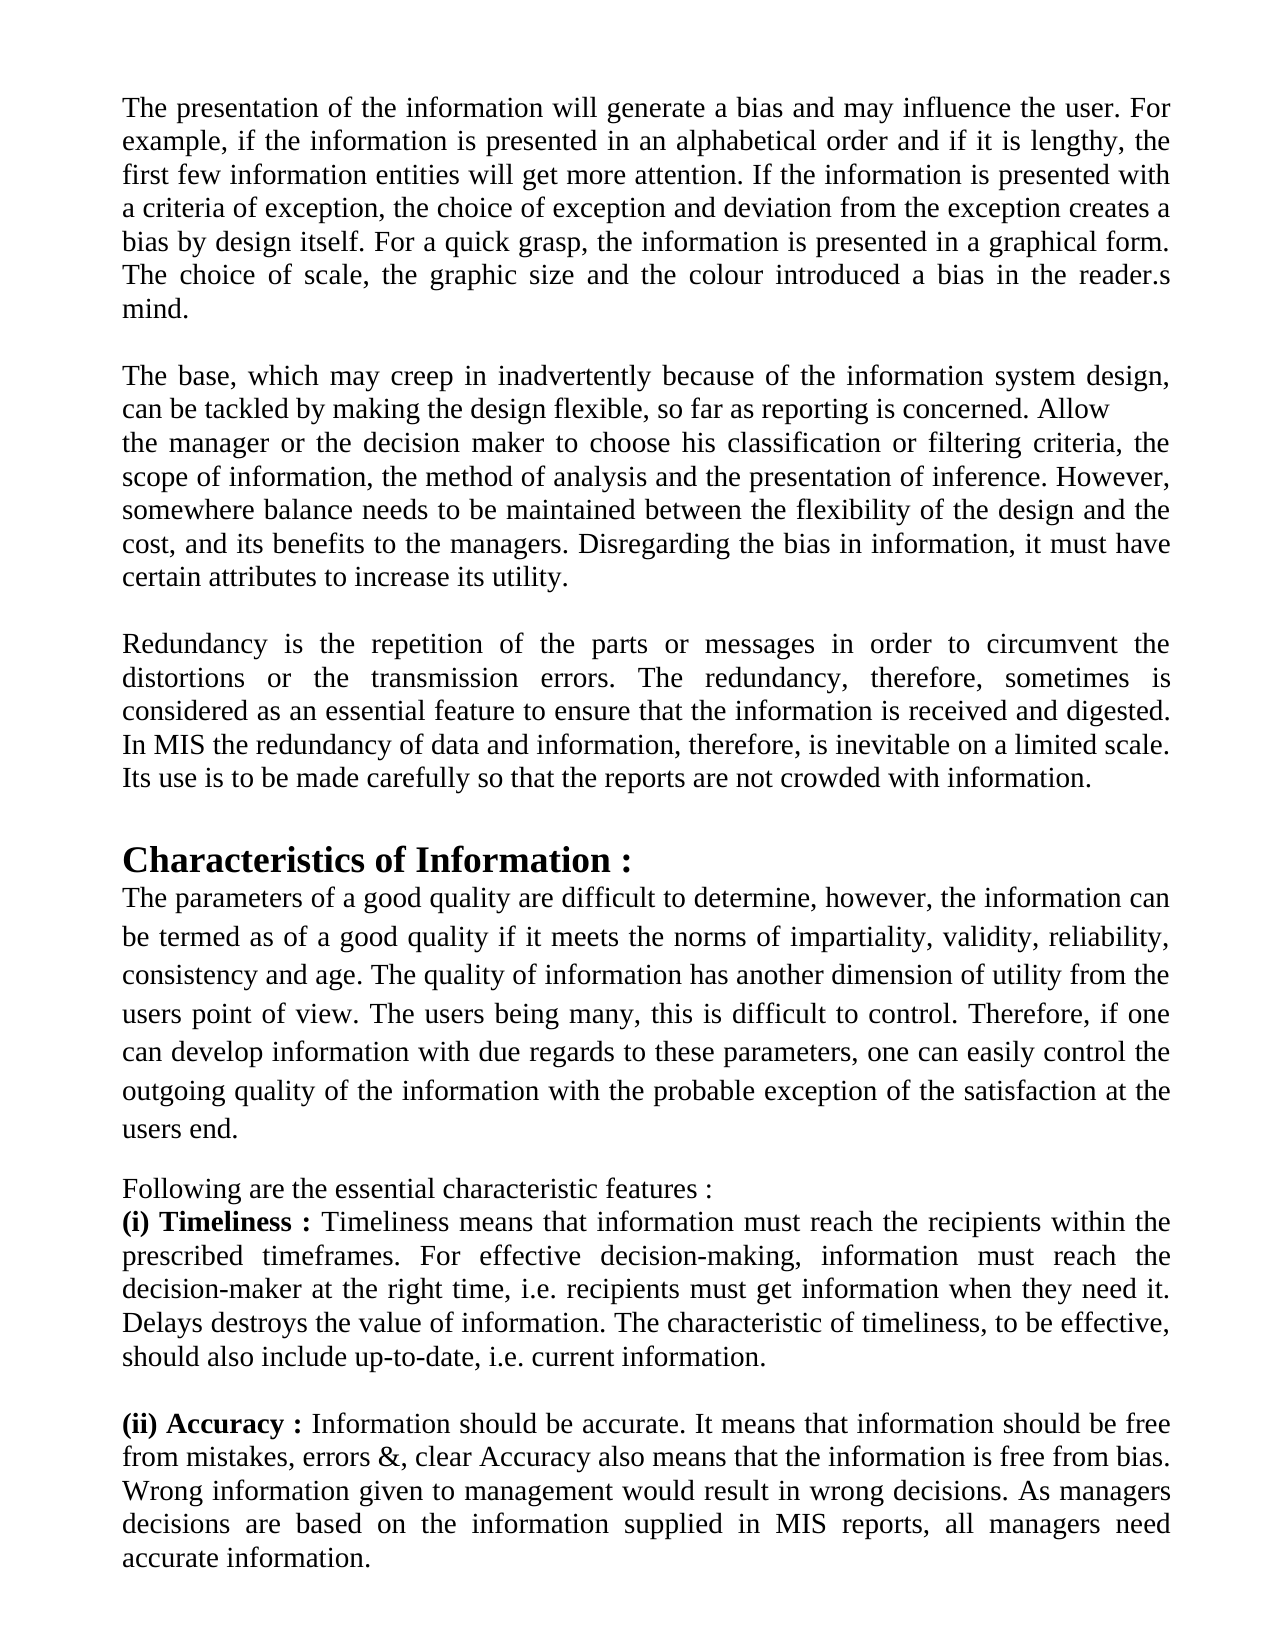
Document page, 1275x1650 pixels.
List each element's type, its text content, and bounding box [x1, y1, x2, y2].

text The base, which may creep in inadvertently because of the information system design, can be tackled by making the design flexible, so far as reporting is concerned. Allow [122, 358, 1172, 425]
text Redundancy is the repetition of the parts or messages in order to circumvent the distortions or the transmission errors. The redundancy, therefore, sometimes is considered as an essential feature to ensure that the information is received and digested. In MIS the redundancy of data and information, therefore, is inevitable on a limited scale. Its use is to be made carefully so that the reports are not crowded with information. [122, 626, 1172, 794]
text The parameters of a good quality are difficult to determine, however, the information can be termed as of a good quality if it meets the norms of impartiality, validity, reliability, consistency and age. The quality of information has another dimension of utility from the users point of view. The users being many, this is difficult to control. Therefore, if one can develop information with due regards to these parameters, one can easily control the outgoing quality of the information with the probable exception of the satisfaction at the users end. [122, 880, 1172, 1145]
text Following are the essential characteristic features : [122, 1171, 1172, 1204]
text (ii) Accuracy : Information should be accurate. It means that information should be free from mistakes, errors &, clear Accuracy also means that the information is free from bias. Wrong information given to management would result in wrong decisions. As managers decisions are based on the information supplied in MIS reports, all managers need accurate information. [122, 1406, 1172, 1573]
text The presentation of the information will generate a bias and may influence the user. For example, if the information is presented in an alphabetical order and if it is lengthy, the first few information entities will get more attention. If the information is presented with a criteria of exception, the choice of exception and deviation from the exception creates a bias by design itself. For a quick grasp, the information is presented in a graphical form. The choice of scale, the graphic size and the colour introduced a bias in the reader.s mind. [122, 90, 1172, 324]
text the manager or the decision maker to choose his classification or filtering criteria, the scope of information, the method of analysis and the presentation of inference. However, somewhere balance needs to be maintained between the flexibility of the design and the cost, and its benefits to the managers. Disregarding the bias in information, it must have certain attributes to increase its utility. [122, 425, 1172, 593]
text Characteristics of Information : [122, 837, 1172, 880]
text (i) Timeliness : Timeliness means that information must reach the recipients within the prescribed timeframes. For effective decision-making, information must reach the decision-maker at the right time, i.e. recipients must get information when they need it. Delays destroys the value of information. The characteristic of timeliness, to be effective, should also include up-to-date, i.e. current information. [122, 1204, 1172, 1372]
